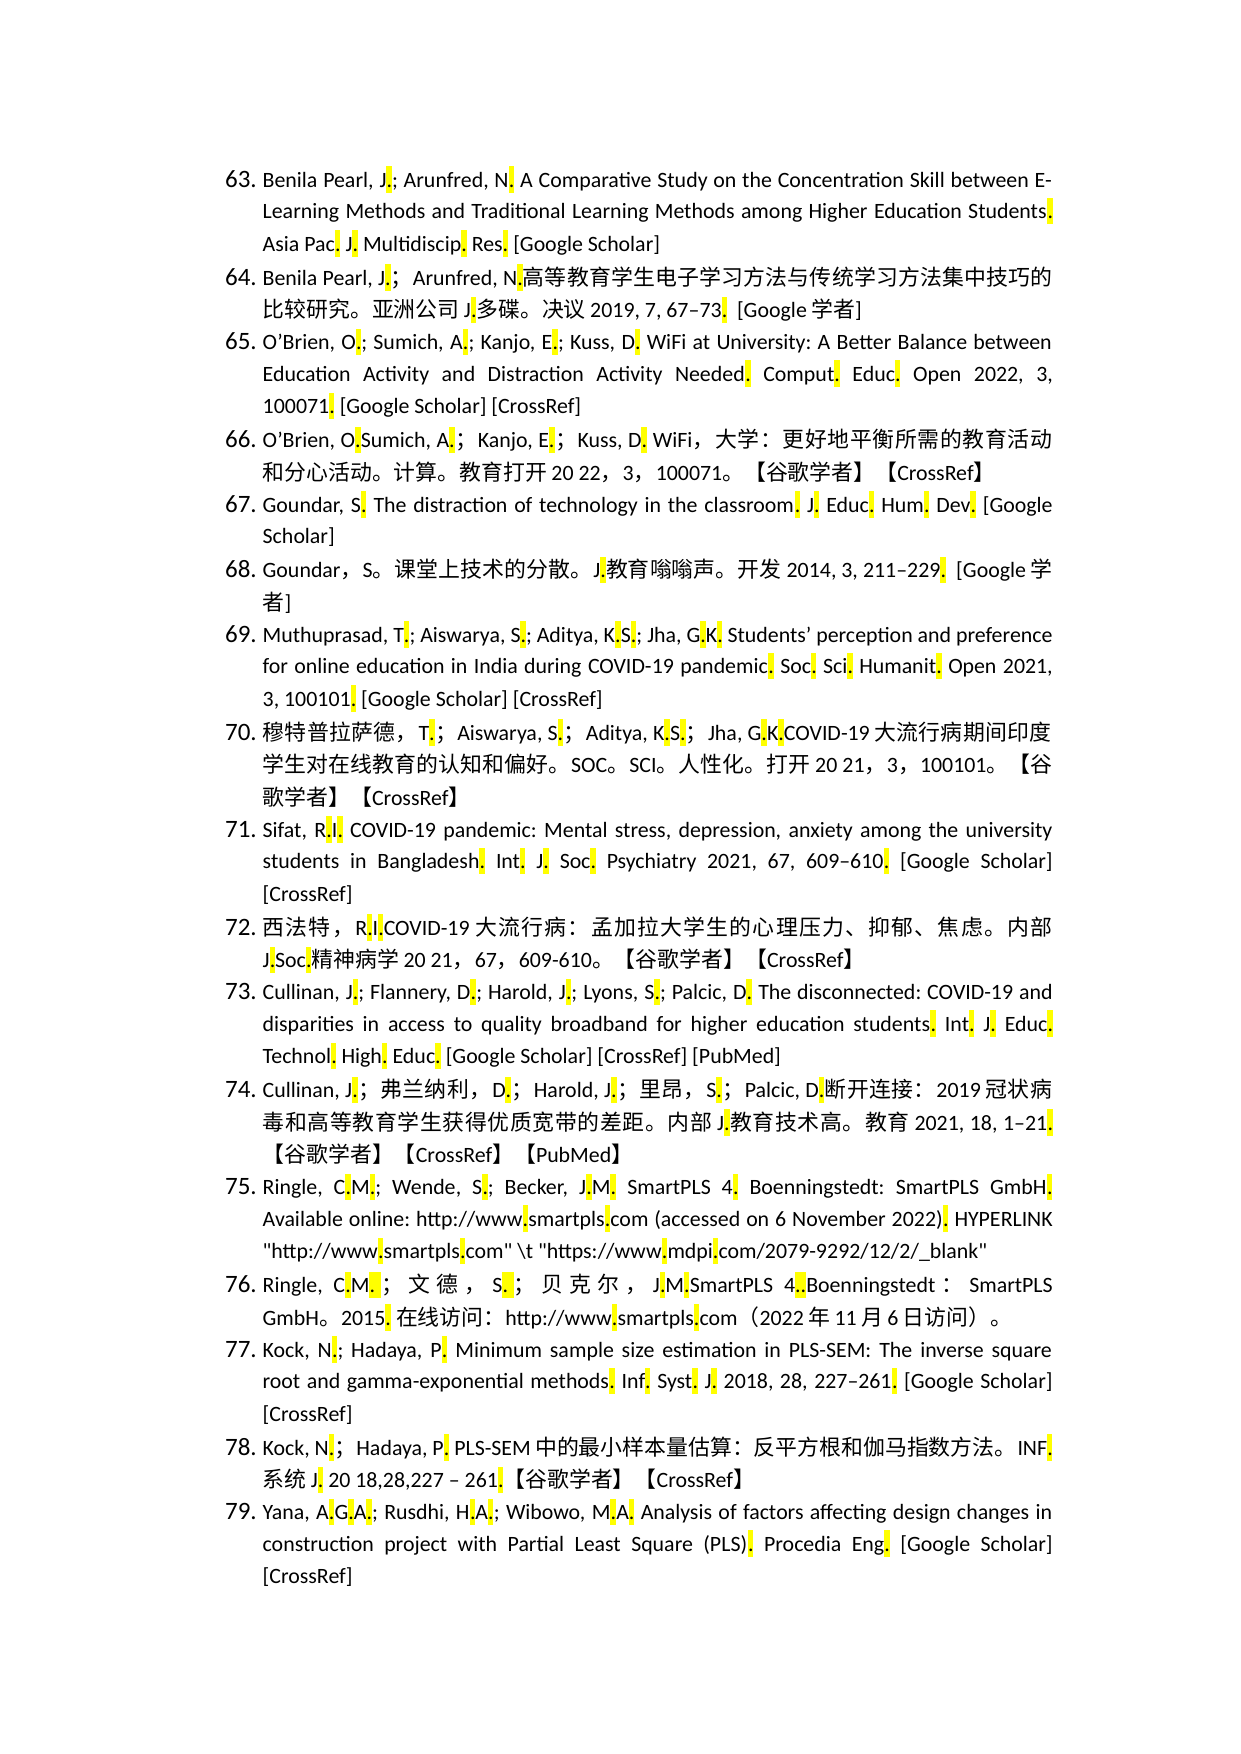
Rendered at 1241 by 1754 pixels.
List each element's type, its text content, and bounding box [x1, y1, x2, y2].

list Cullinan, J.; Flannery, D.; Harold, J.; Lyons, S.; Palcic, D. The disconnected: COVID-19 and disparities in access to quality broadband for higher education students. Int. J. Educ. Technol. High. Educ. [Google Scholar] [CrossRef] [PubMed] [225, 974, 1053, 1072]
list Sifat, R.I. COVID-19 pandemic: Mental stress, depression, anxiety among the university students in Bangladesh. Int. J. Soc. Psychiatry 2021, 67, 609–610. [Google Scholar] [CrossRef] [225, 812, 1053, 909]
list Benila Pearl, J.; Arunfred, N. A Comparative Study on the Concentration Skill between E-Learning Methods and Traditional Learning Methods among Higher Education Students. Asia Pac. J. Multidiscip. Res. [Google Scholar] [225, 162, 1053, 259]
list Kock, N.；Hadaya, P. PLS-SEM中的最小样本量估算：反平方根和伽马指数方法。INF.系统J. 20 18,28,227 – 261.【谷歌学者】【CrossRef】 [225, 1429, 1053, 1494]
list Cullinan, J.；弗兰纳利，D.；Harold, J.；里昂，S.；Palcic, D.断开连接：2019冠状病毒和高等教育学生获得优质宽带的差距。内部J.教育技术高。教育2021, 18, 1–21. 【谷歌学者】【CrossRef】【PubMed】 [225, 1072, 1053, 1169]
list Yana, A.G.A.; Rusdhi, H.A.; Wibowo, M.A. Analysis of factors affecting design changes in construction project with Partial Least Square (PLS). Procedia Eng. [Google Scholar] [CrossRef] [225, 1494, 1053, 1592]
list Ringle, C.M.; Wende, S.; Becker, J.M. SmartPLS 4. Boenningstedt: SmartPLS GmbH. Available online: http://www.smartpls.com (accessed on 6 November 2022). HYPERLINK "http://www.smartpls.com" \t "https://www.mdpi.com/2079-9292/12/2/_blank" [225, 1169, 1053, 1267]
list O’Brien, O.Sumich, A.；Kanjo, E.；Kuss, D. WiFi，大学：更好地平衡所需的教育活动和分心活动。计算。教育打开20 22，3，100071。【谷歌学者】【CrossRef】 [225, 422, 1053, 487]
list Benila Pearl, J.；Arunfred, N.高等教育学生电子学习方法与传统学习方法集中技巧的比较研究。亚洲公司J.多碟。决议2019, 7, 67–73. [Google学者] [225, 259, 1053, 324]
list 西法特，R.I.COVID-19大流行病：孟加拉大学生的心理压力、抑郁、焦虑。内部J.Soc.精神病学20 21，67，609-610。【谷歌学者】【CrossRef】 [225, 909, 1053, 974]
list Muthuprasad, T.; Aiswarya, S.; Aditya, K.S.; Jha, G.K. Students’ perception and preference for online education in India during COVID-19 pandemic. Soc. Sci. Humanit. Open 2021, 3, 100101. [Google Scholar] [CrossRef] [225, 617, 1053, 714]
list Ringle, C.M.；文德，S.；贝克尔，J.M.SmartPLS 4..Boenningstedt：SmartPLS GmbH。2015. 在线访问：http://www.smartpls.com（2022年11月6日访问）。 [225, 1267, 1053, 1332]
list Goundar，S。课堂上技术的分散。J.教育嗡嗡声。开发2014, 3, 211–229. [Google学者] [225, 552, 1053, 617]
list Goundar, S. The distraction of technology in the classroom. J. Educ. Hum. Dev. [Google Scholar] [225, 487, 1053, 552]
list O’Brien, O.; Sumich, A.; Kanjo, E.; Kuss, D. WiFi at University: A Better Balance between Education Activity and Distraction Activity Needed. Comput. Educ. Open 2022, 3, 100071. [Google Scholar] [CrossRef] [225, 324, 1053, 422]
list 穆特普拉萨德，T.；Aiswarya, S.；Aditya, K.S.；Jha, G.K.COVID-19大流行病期间印度学生对在线教育的认知和偏好。SOC。SCI。人性化。打开20 21，3，100101。【谷歌学者】【CrossRef】 [225, 714, 1053, 812]
list Kock, N.; Hadaya, P. Minimum sample size estimation in PLS-SEM: The inverse square root and gamma-exponential methods. Inf. Syst. J. 2018, 28, 227–261. [Google Scholar] [CrossRef] [225, 1332, 1053, 1429]
